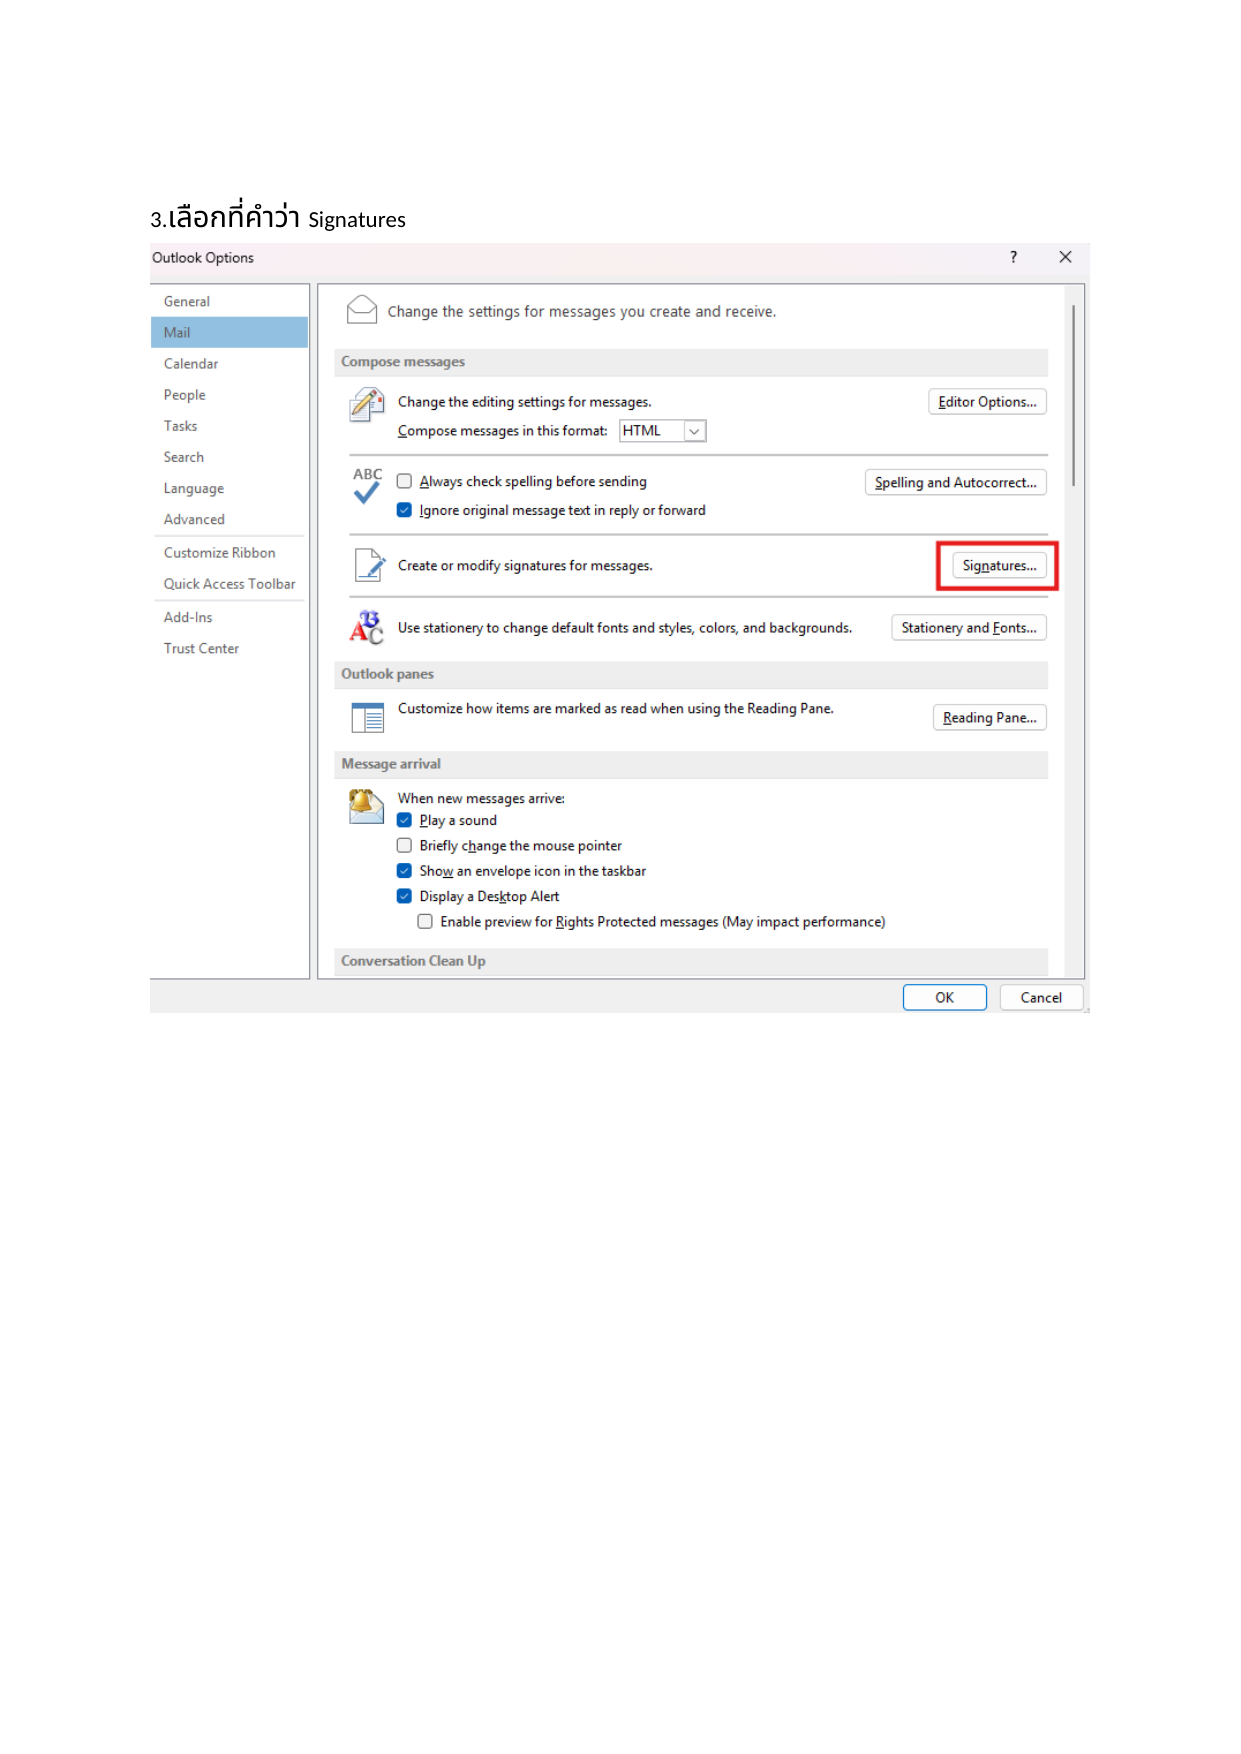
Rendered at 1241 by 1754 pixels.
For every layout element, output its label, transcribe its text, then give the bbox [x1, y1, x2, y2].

text 3.เลือกที่คำว่า Signatures [150, 197, 1090, 243]
picture [150, 243, 1091, 1013]
